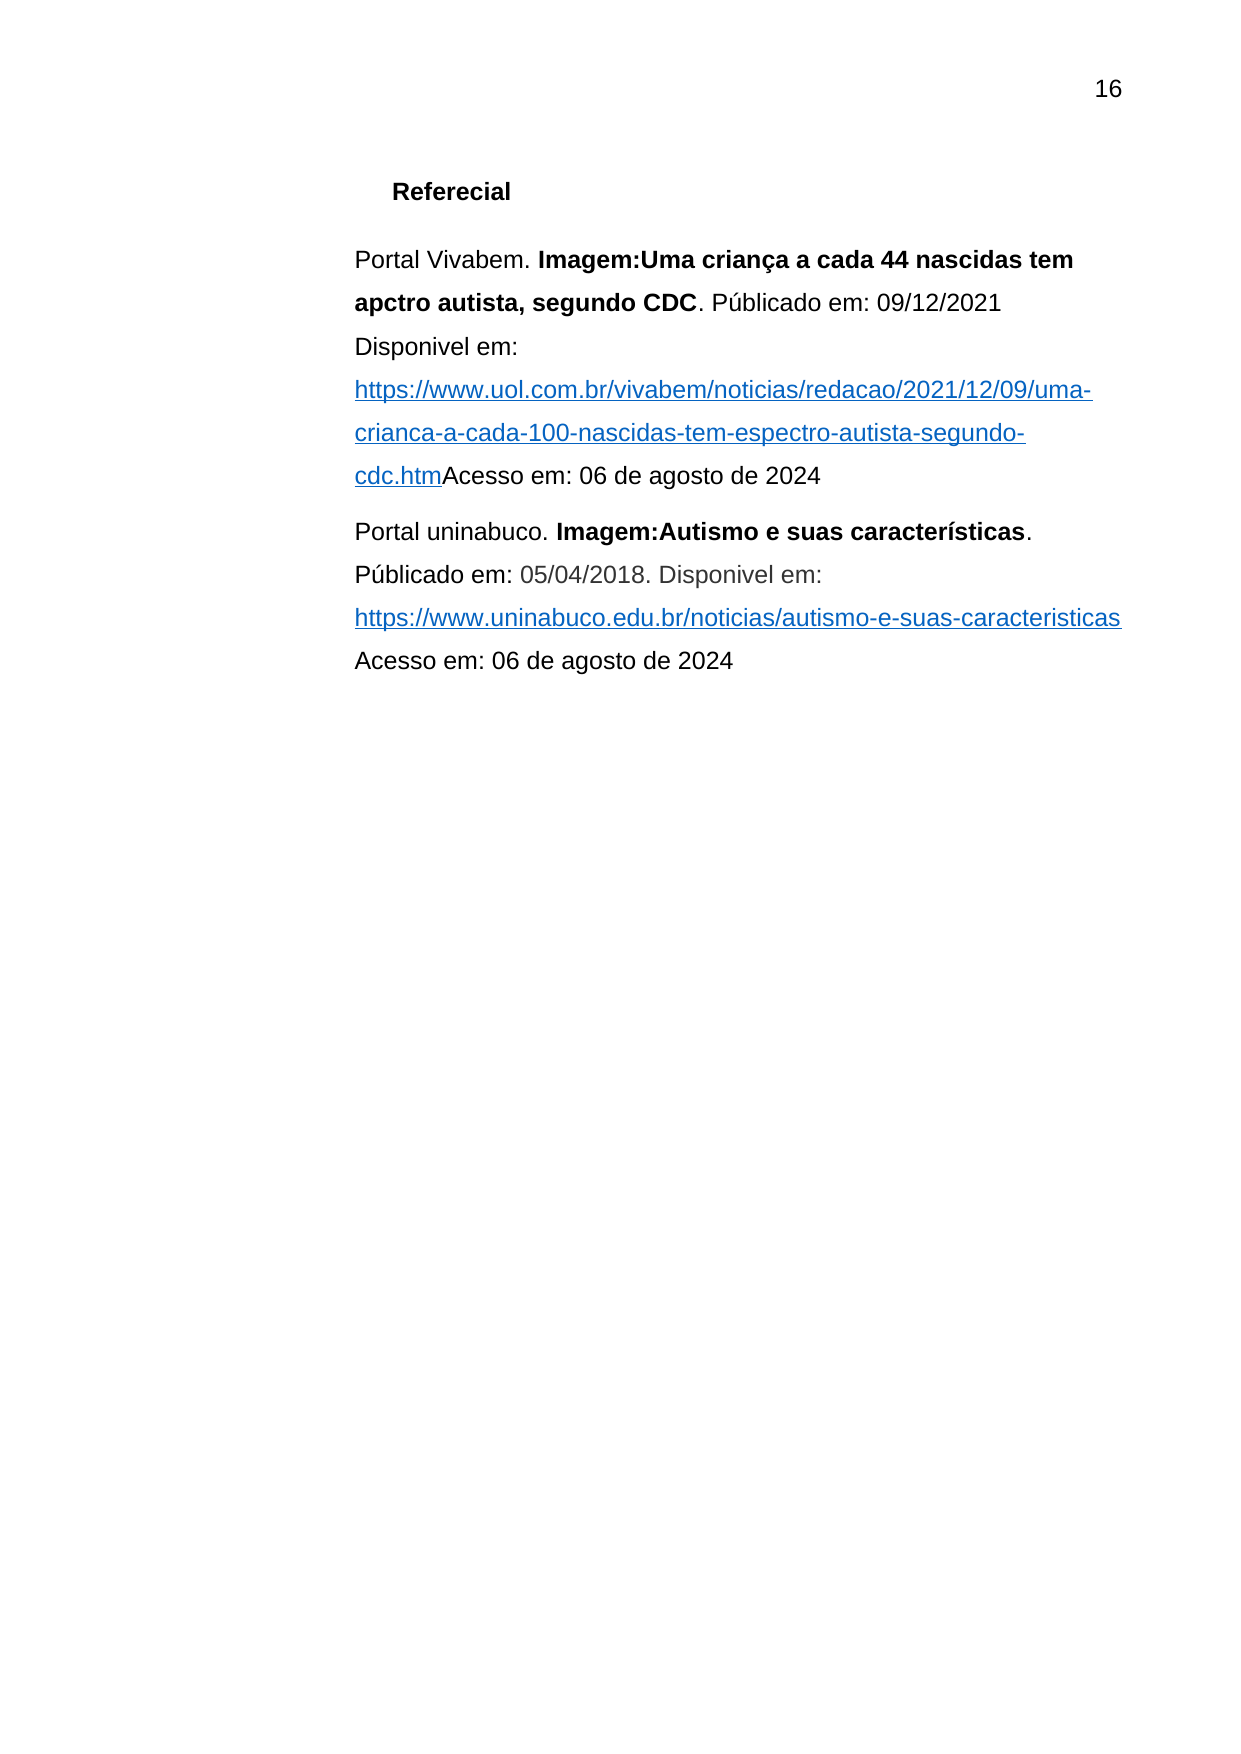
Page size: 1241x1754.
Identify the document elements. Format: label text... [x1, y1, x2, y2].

text Portal uninabuco. Imagem:Autismo e suas características. Públicado em: 05/04/2018. Disponivel em: https://www.uninabuco.edu.br/noticias/autismo-e-suas-caracteristicas Acesso em: 06 de agosto de 2024 [354, 517, 1122, 628]
subtitle Referecial [392, 177, 1122, 206]
text Portal uninabuco. Imagem:Autismo e suas características. Públicado em: 05/04/2018. Disponivel em: https://www.uninabuco.edu.br/noticias/autismo-e-suas-caracteristicas Acesso em: 06 de agosto de 2024 [354, 629, 1122, 675]
text Portal Vivabem. Imagem:Uma criança a cada 44 nascidas tem apctro autista, segundo CDC. Públicado em: 09/12/2021 Disponivel em: https://www.uol.com.br/vivabem/noticias/redacao/2021/12/09/uma-crianca-a-cada-100-nascidas-tem-espectro-autista-segundo-cdc.htmAcesso em: 06 de agosto de 2024 [354, 245, 1122, 490]
